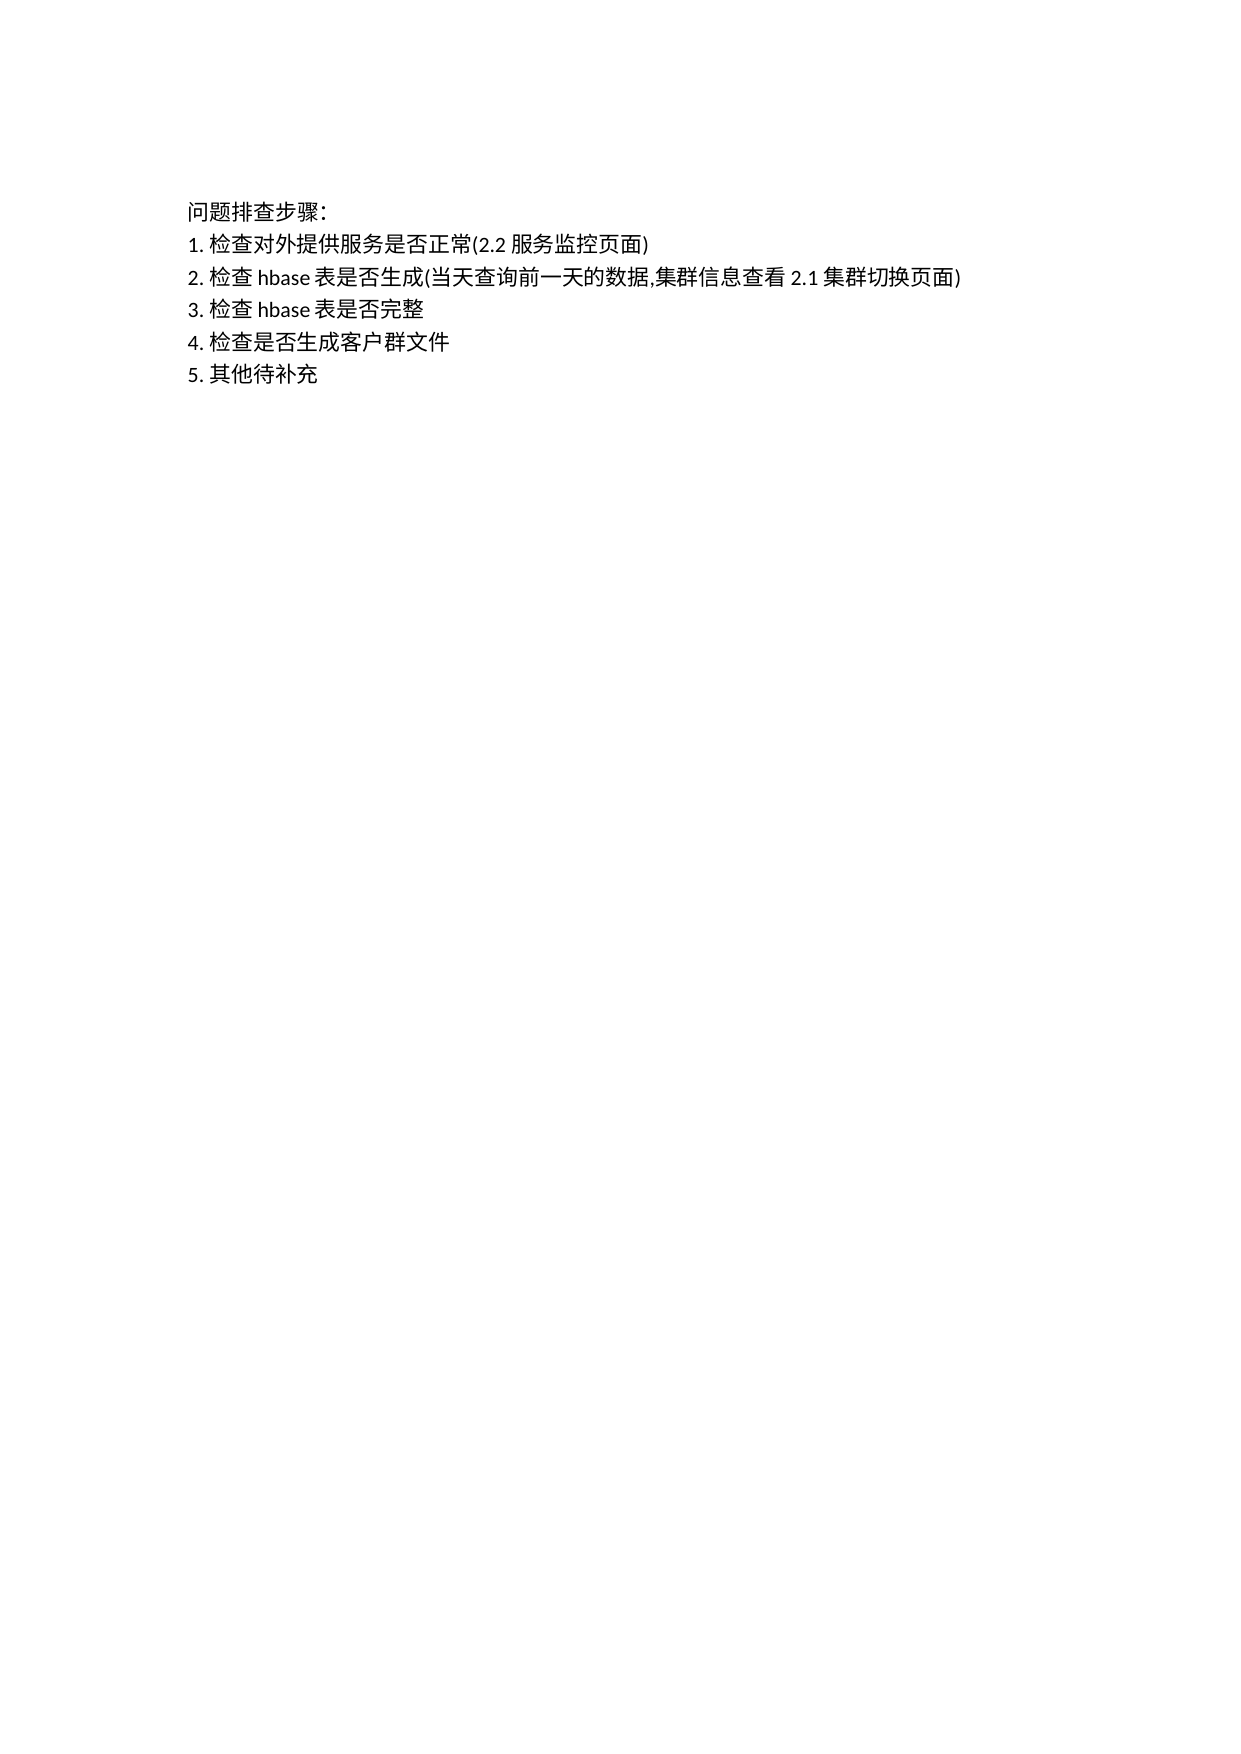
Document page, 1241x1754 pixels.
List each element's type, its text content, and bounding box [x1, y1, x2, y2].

list 检查hbase表是否完整 [187, 292, 1053, 324]
list 检查hbase表是否生成(当天查询前一天的数据,集群信息查看2.1 集群切换页面) [187, 259, 1053, 292]
list 检查对外提供服务是否正常(2.2 服务监控页面) [187, 227, 1053, 259]
text 问题排查步骤： [187, 194, 1053, 227]
list 其他待补充 [187, 357, 1053, 389]
list 检查是否生成客户群文件 [187, 324, 1053, 357]
